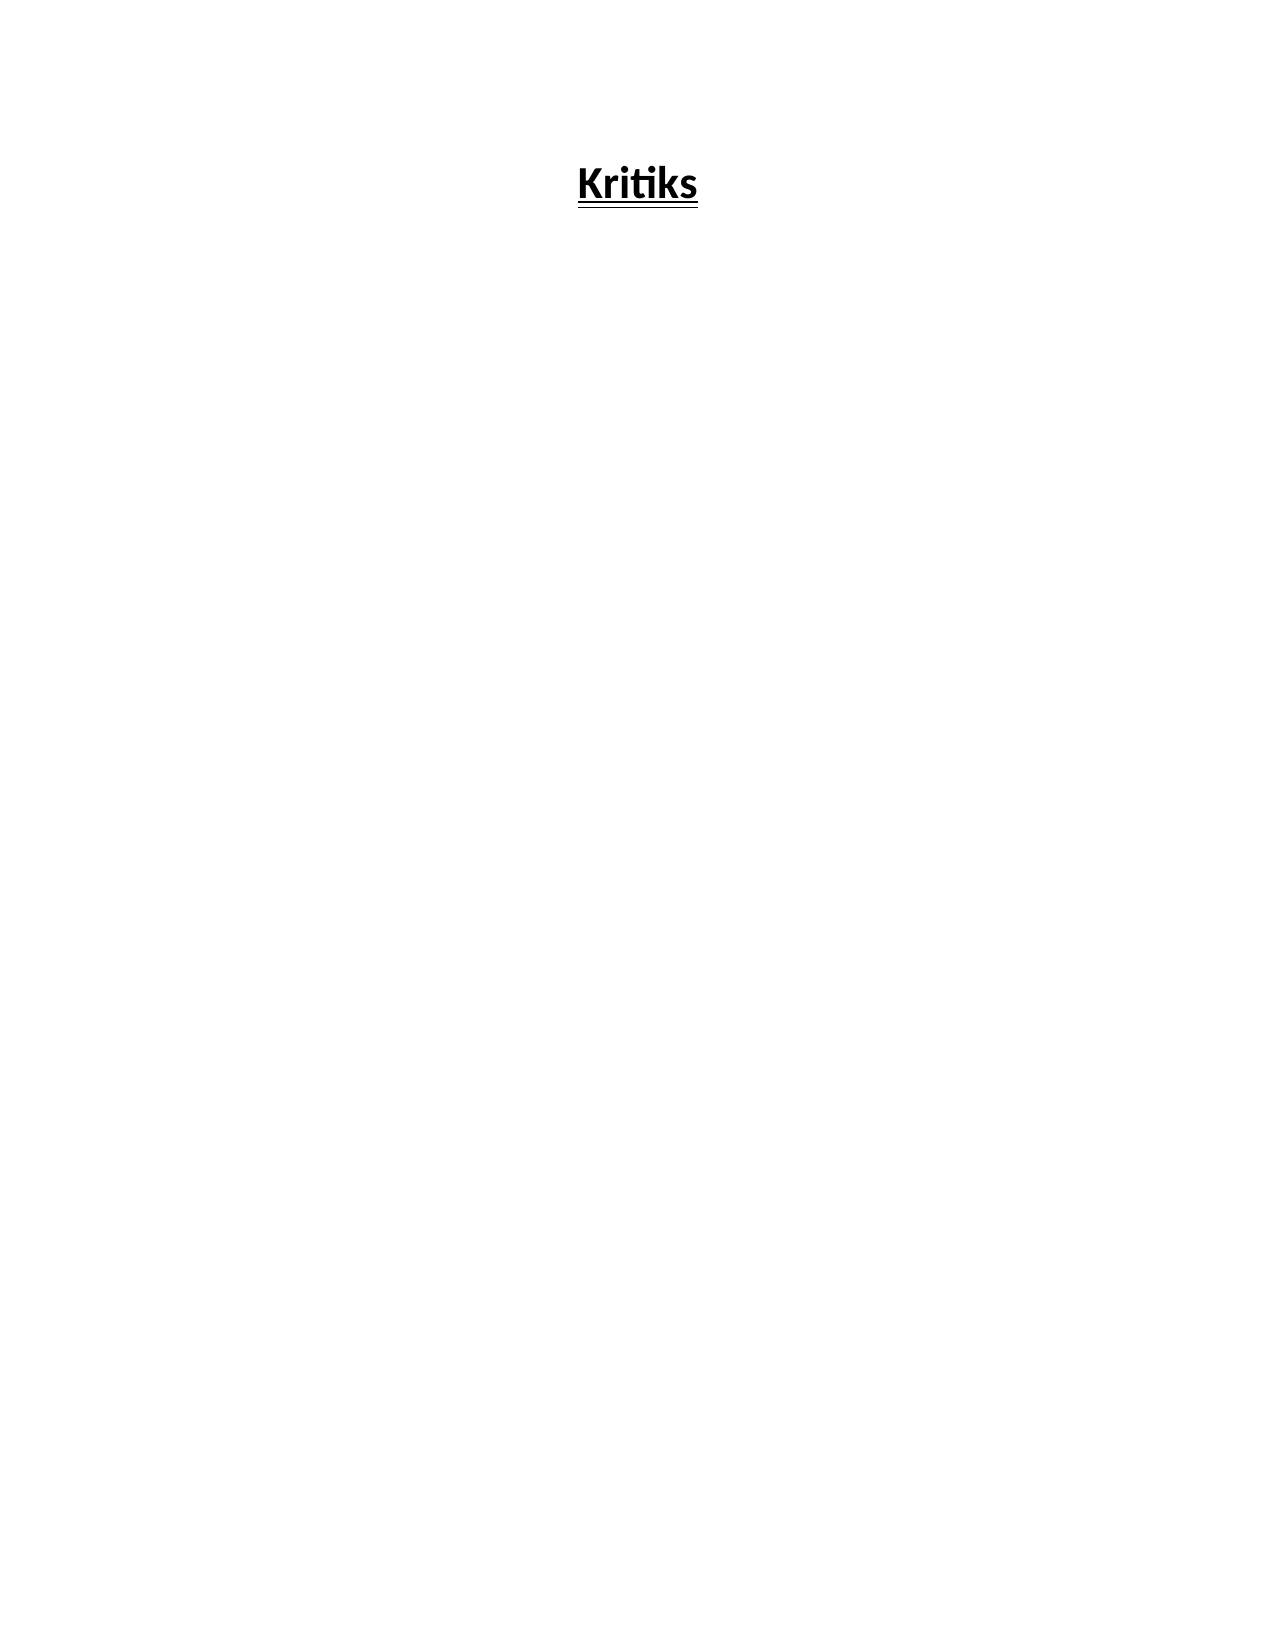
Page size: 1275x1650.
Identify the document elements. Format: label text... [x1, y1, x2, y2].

text Kritiks [150, 154, 1125, 210]
